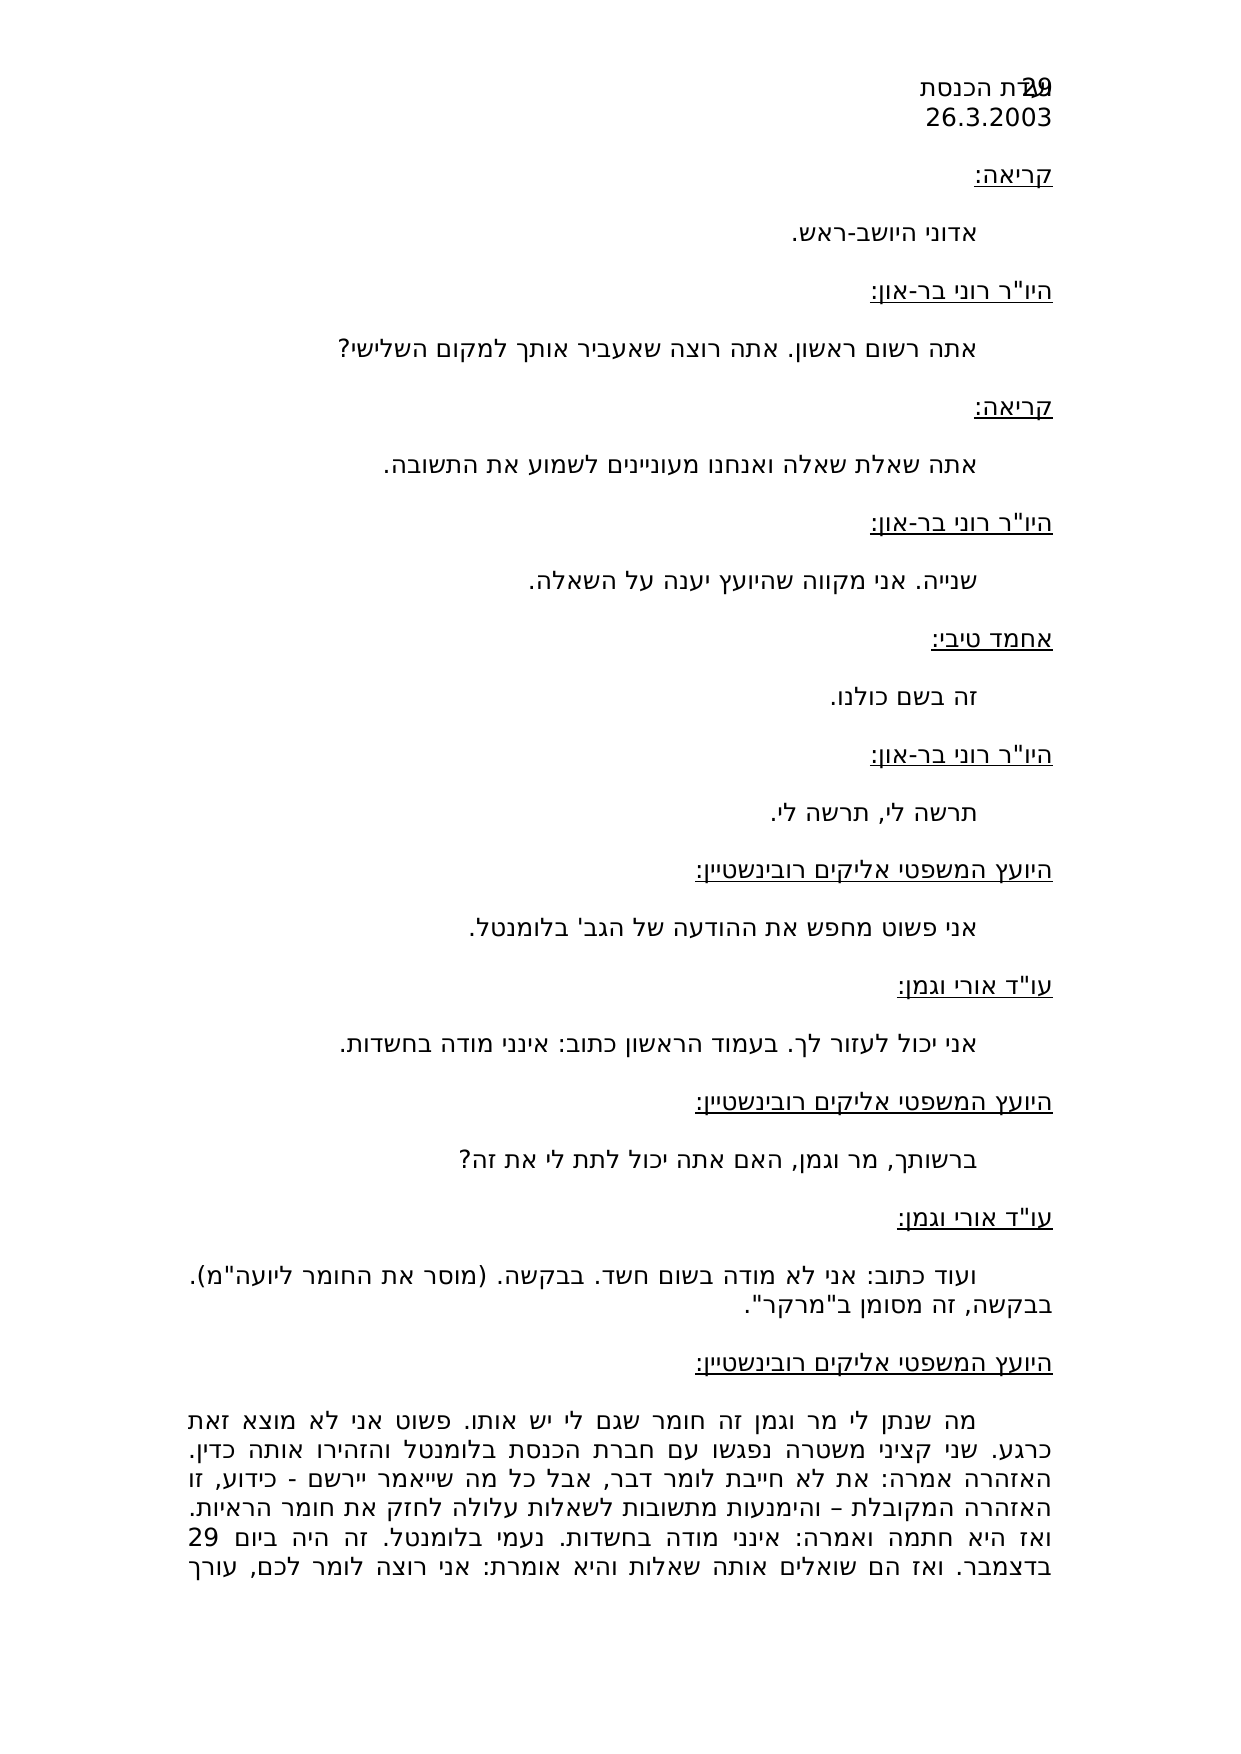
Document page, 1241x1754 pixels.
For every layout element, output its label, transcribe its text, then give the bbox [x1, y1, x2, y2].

text שנייה. אני מקווה שהיועץ יענה על השאלה. [187, 566, 1053, 595]
text עו"ד אורי וגמן: [187, 971, 1053, 1001]
text אני יכול לעזור לך. בעמוד הראשון כתוב: אינני מודה בחשדות. [187, 1029, 1053, 1058]
text אני פשוט מחפש את ההודעה של הגב' בלומנטל. [187, 913, 1053, 943]
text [187, 1406, 1053, 1581]
text אתה רשום ראשון. אתה רוצה שאעביר אותך למקום השלישי? [187, 334, 1053, 363]
text היועץ המשפטי אליקים רובינשטיין: [187, 856, 1053, 885]
text אתה שאלת שאלה ואנחנו מעוניינים לשמוע את התשובה. [187, 450, 1053, 479]
text היועץ המשפטי אליקים רובינשטיין: [187, 1087, 1053, 1116]
text אדוני היושב-ראש. [187, 218, 1053, 248]
text ועוד כתוב: אני לא מודה בשום חשד. בבקשה. (מוסר את החומר ליועה"מ). בבקשה, זה מסומן ב"מרקר". [187, 1261, 1053, 1319]
text היו"ר רוני בר-און: [187, 740, 1053, 769]
text קריאה: [187, 392, 1053, 421]
text ברשותך, מר וגמן, האם אתה יכול לתת לי את זה? [187, 1145, 1053, 1174]
text קריאה: [187, 161, 1053, 190]
text תרשה לי, תרשה לי. [187, 798, 1053, 827]
text אחמד טיבי: [187, 624, 1053, 653]
text היועץ המשפטי אליקים רובינשטיין: [187, 1348, 1053, 1377]
text היו"ר רוני בר-און: [187, 276, 1053, 306]
text עו"ד אורי וגמן: [187, 1203, 1053, 1232]
text היו"ר רוני בר-און: [187, 508, 1053, 537]
text זה בשם כולנו. [187, 682, 1053, 711]
